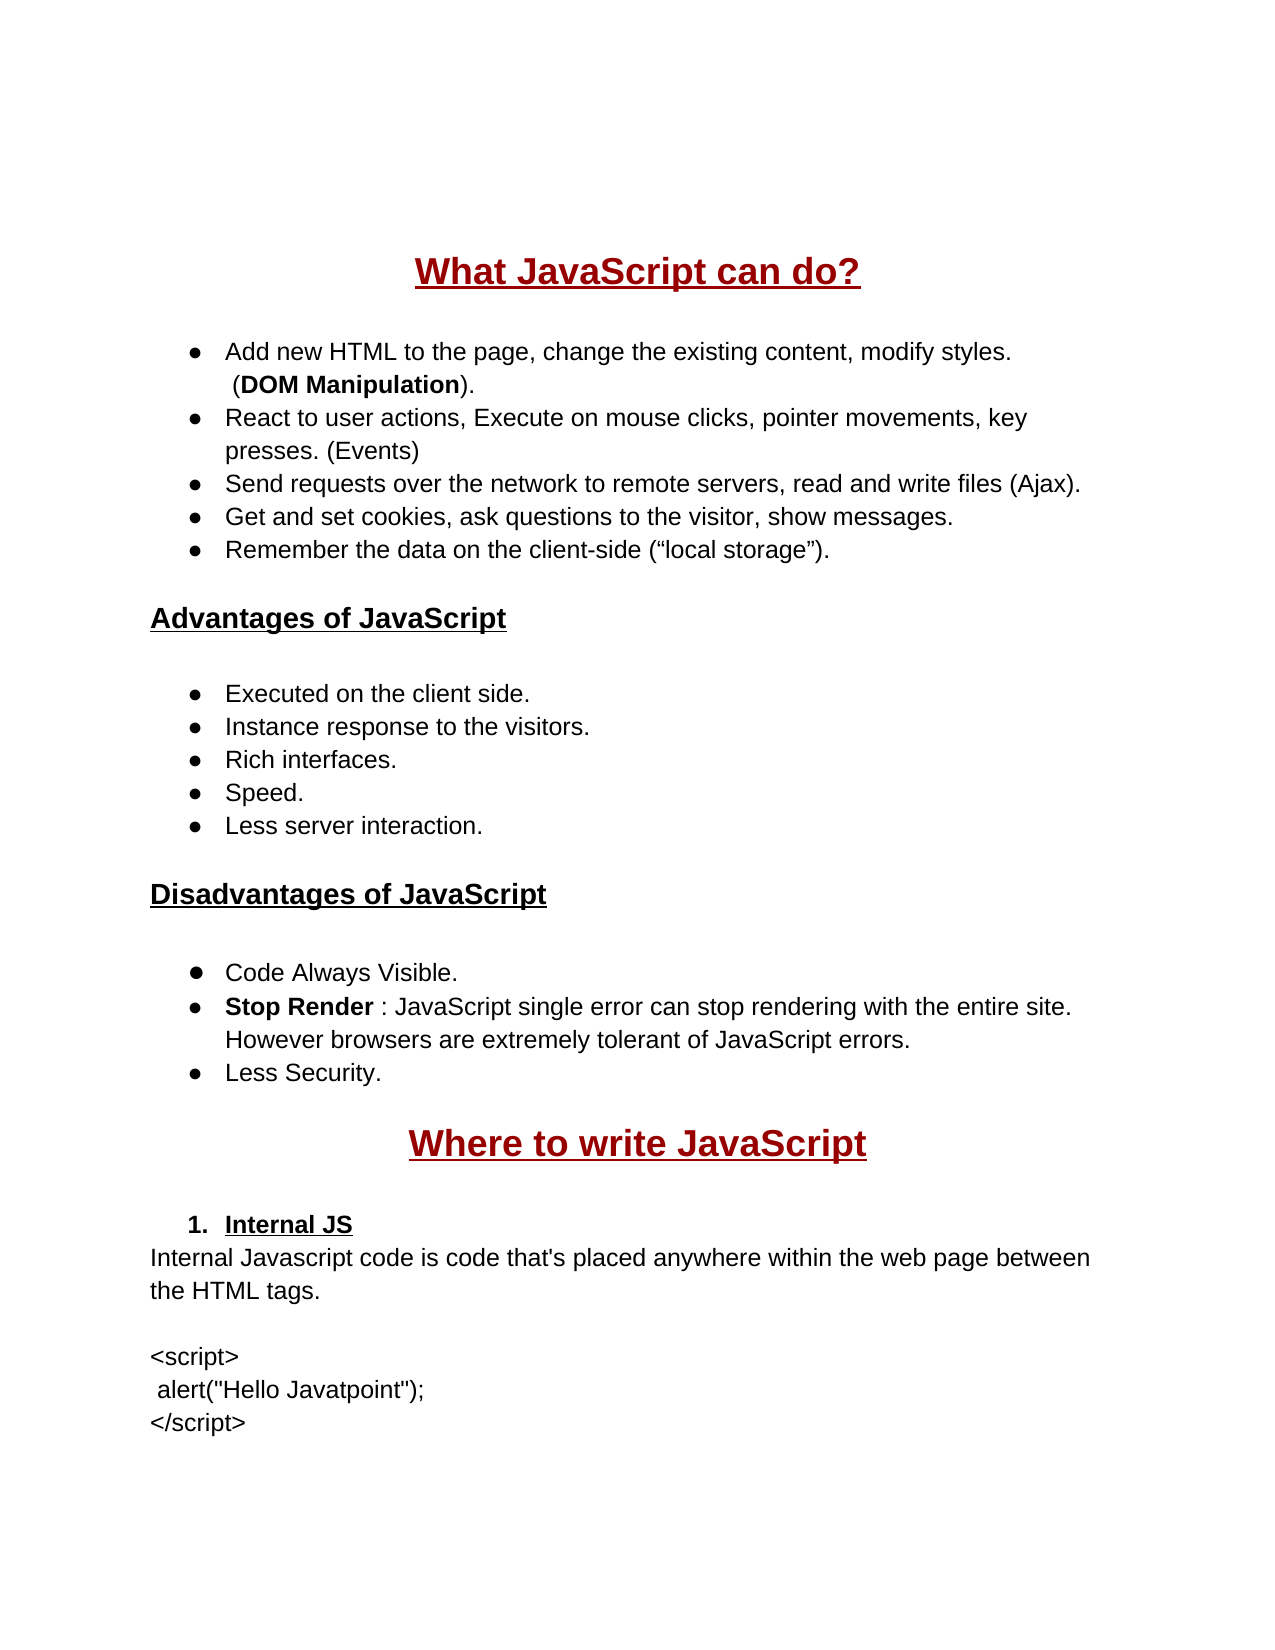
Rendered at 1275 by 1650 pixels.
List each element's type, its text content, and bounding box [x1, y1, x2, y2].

list Send requests over the network to remote servers, read and write files (Ajax). [187, 469, 1125, 498]
list Internal JS [187, 1210, 1125, 1238]
list Less Security. [187, 1058, 1125, 1087]
text </script> [150, 1408, 1125, 1437]
list Rich interfaces. [187, 744, 1125, 773]
text <script> [150, 1342, 1125, 1371]
list React to user actions, Execute on mouse clicks, pointer movements, key presses. (Events) [187, 403, 1125, 465]
text What JavaScript can do? [150, 249, 1125, 292]
list Executed on the client side. [187, 678, 1125, 707]
list Less server interaction. [187, 811, 1125, 839]
text Advantages of JavaScript [150, 601, 1125, 635]
list Code Always Visible. [187, 954, 1125, 987]
list Speed. [187, 778, 1125, 806]
list Add new HTML to the page, change the existing content, modify styles. [187, 337, 1125, 366]
list Remember the data on the client-side (“local storage”). [187, 535, 1125, 564]
text Internal Javascript code is code that's placed anywhere within the web page between the HTML tags. [150, 1243, 1125, 1304]
text (DOM Manipulation). [225, 370, 1125, 399]
list Stop Render : JavaScript single error can stop rendering with the entire site. However browsers are extremely tolerant of JavaScript errors. [187, 992, 1125, 1054]
list Instance response to the visitors. [187, 712, 1125, 740]
text Disadvantages of JavaScript [150, 877, 1125, 910]
list Get and set cookies, ask questions to the visitor, show messages. [187, 502, 1125, 531]
text alert("Hello Javatpoint"); [150, 1375, 1125, 1403]
text Where to write JavaScript [150, 1122, 1125, 1165]
